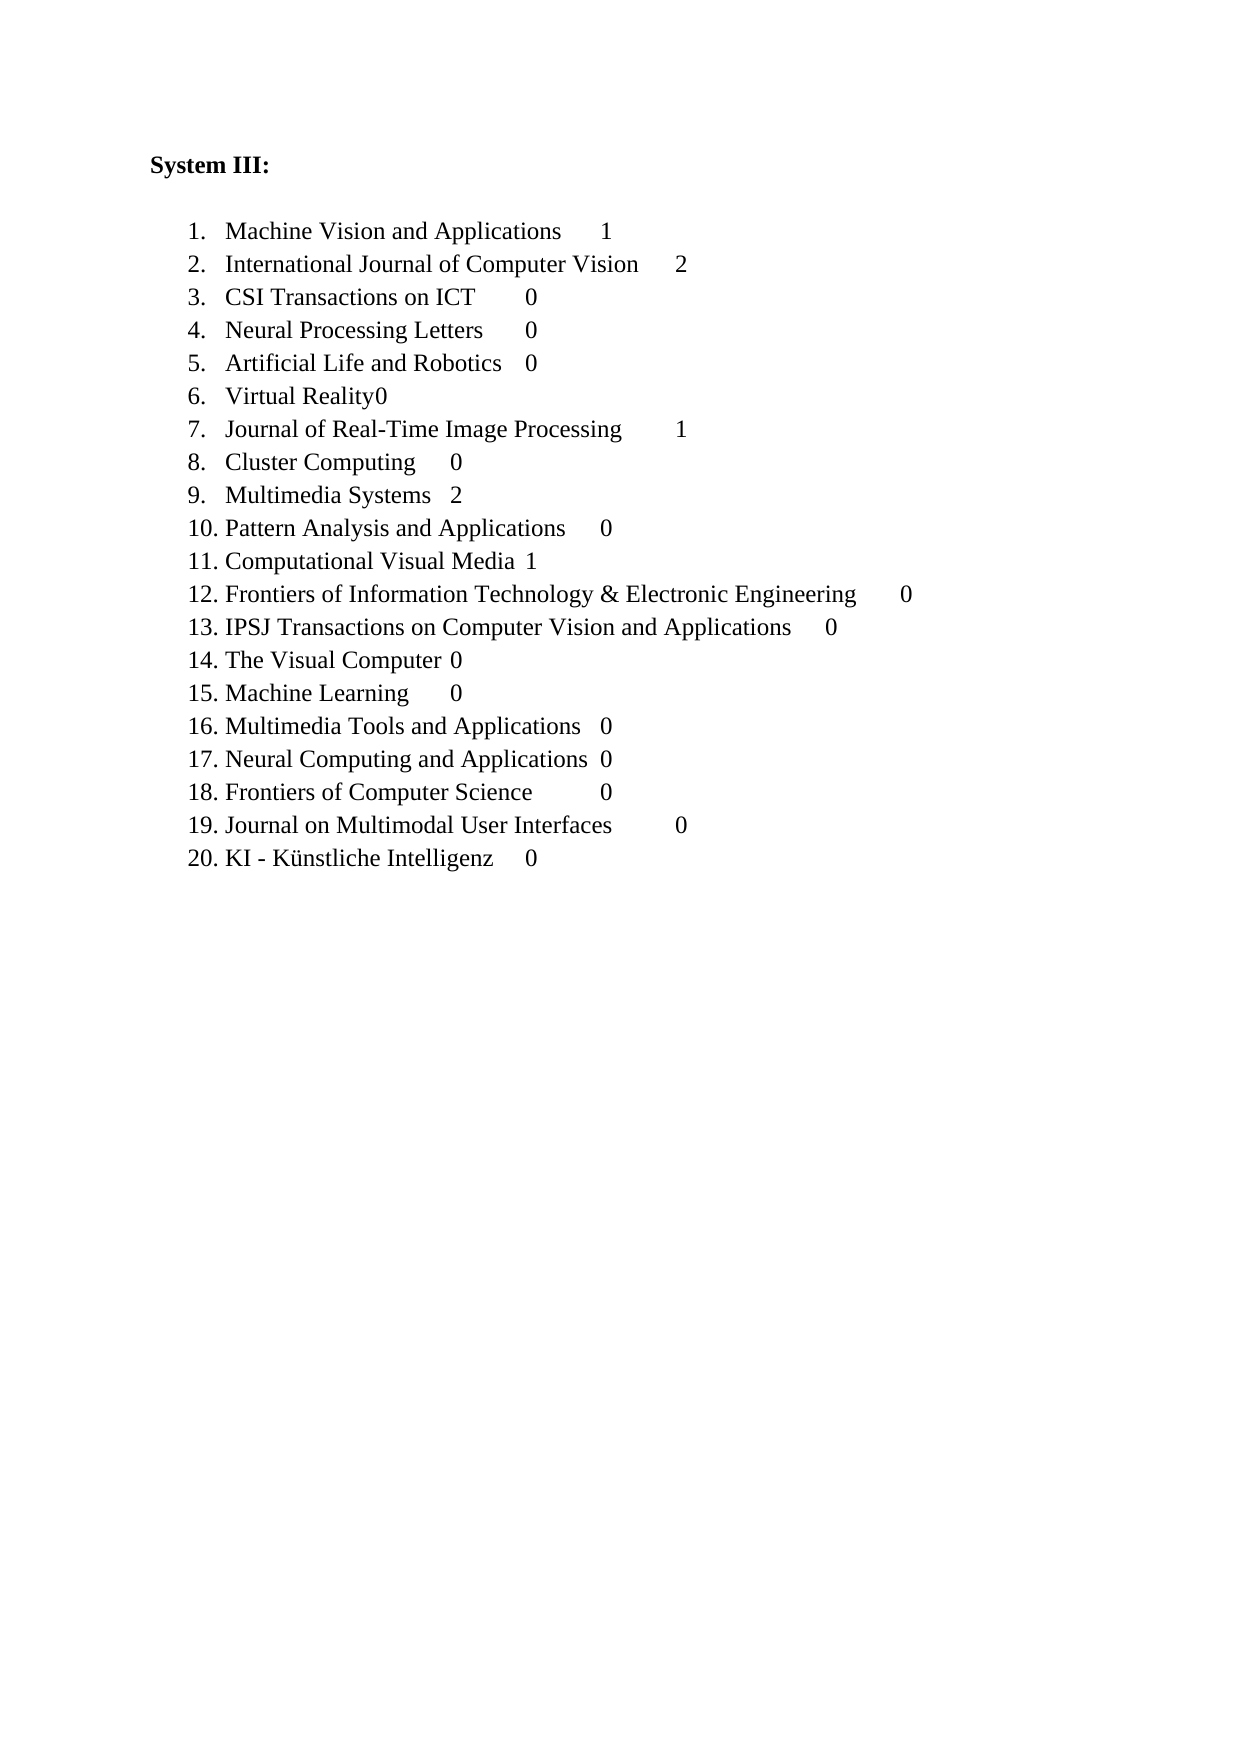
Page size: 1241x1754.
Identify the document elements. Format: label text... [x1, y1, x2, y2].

list The Visual Computer 0 [187, 645, 1090, 674]
list Computational Visual Media 1 [187, 546, 1090, 575]
list Journal on Multimodal User Interfaces 0 [187, 810, 1090, 839]
text System III: [150, 150, 1090, 179]
list Virtual Reality 0 [187, 381, 1090, 410]
list Journal of Real-Time Image Processing 1 [187, 414, 1090, 443]
list Multimedia Tools and Applications 0 [187, 711, 1090, 740]
list Pattern Analysis and Applications 0 [187, 513, 1090, 542]
list CSI Transactions on ICT 0 [187, 282, 1090, 311]
list KI - Künstliche Intelligenz 0 [187, 843, 1090, 872]
list Artificial Life and Robotics 0 [187, 348, 1090, 377]
list International Journal of Computer Vision 2 [187, 249, 1090, 278]
list Machine Vision and Applications 1 [187, 216, 1090, 245]
list Frontiers of Computer Science 0 [187, 777, 1090, 806]
list Frontiers of Information Technology & Electronic Engineering 0 [187, 579, 1090, 608]
list Neural Processing Letters 0 [187, 315, 1090, 344]
list Neural Computing and Applications 0 [187, 744, 1090, 773]
list Machine Learning 0 [187, 678, 1090, 707]
list Cluster Computing 0 [187, 447, 1090, 476]
list IPSJ Transactions on Computer Vision and Applications 0 [187, 612, 1090, 641]
list Multimedia Systems 2 [187, 480, 1090, 509]
